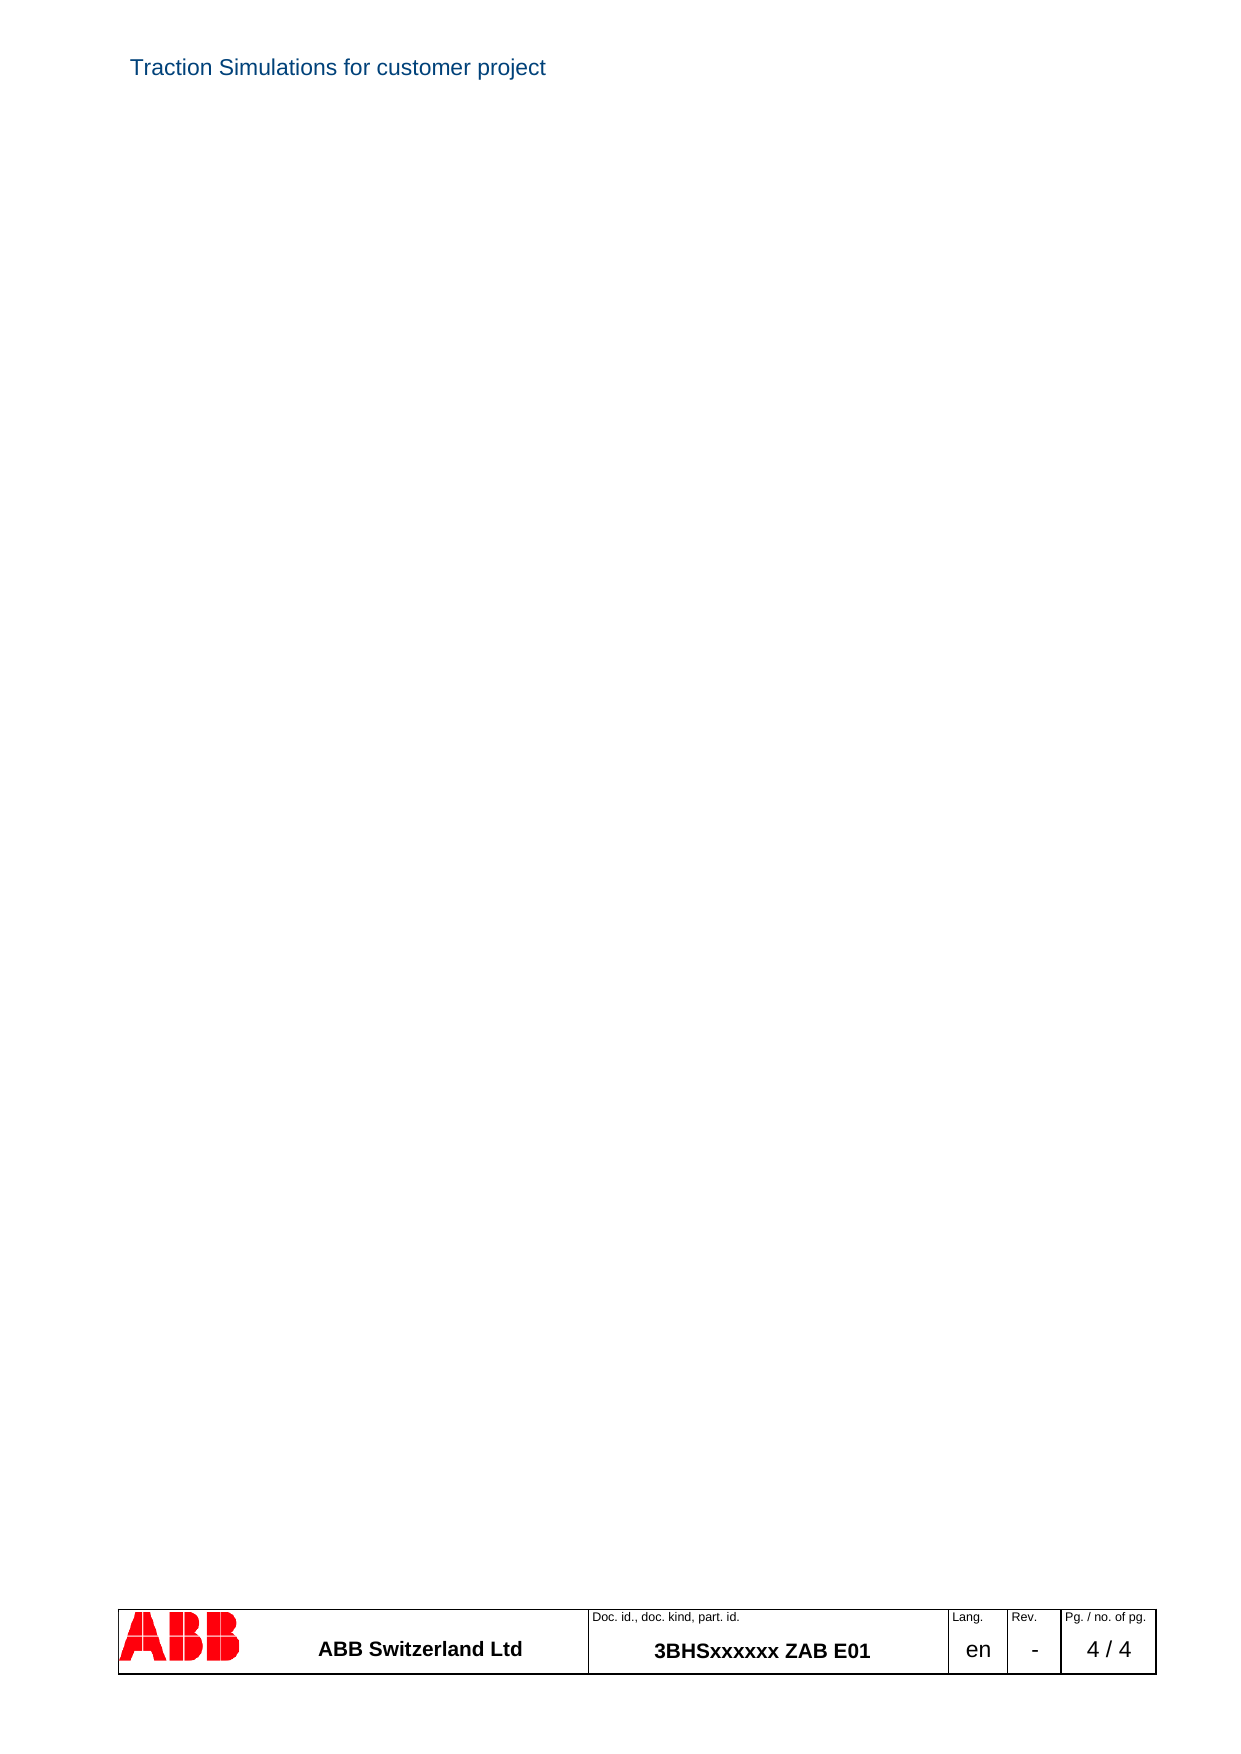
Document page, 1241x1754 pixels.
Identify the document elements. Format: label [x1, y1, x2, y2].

picture [118, 1612, 240, 1661]
